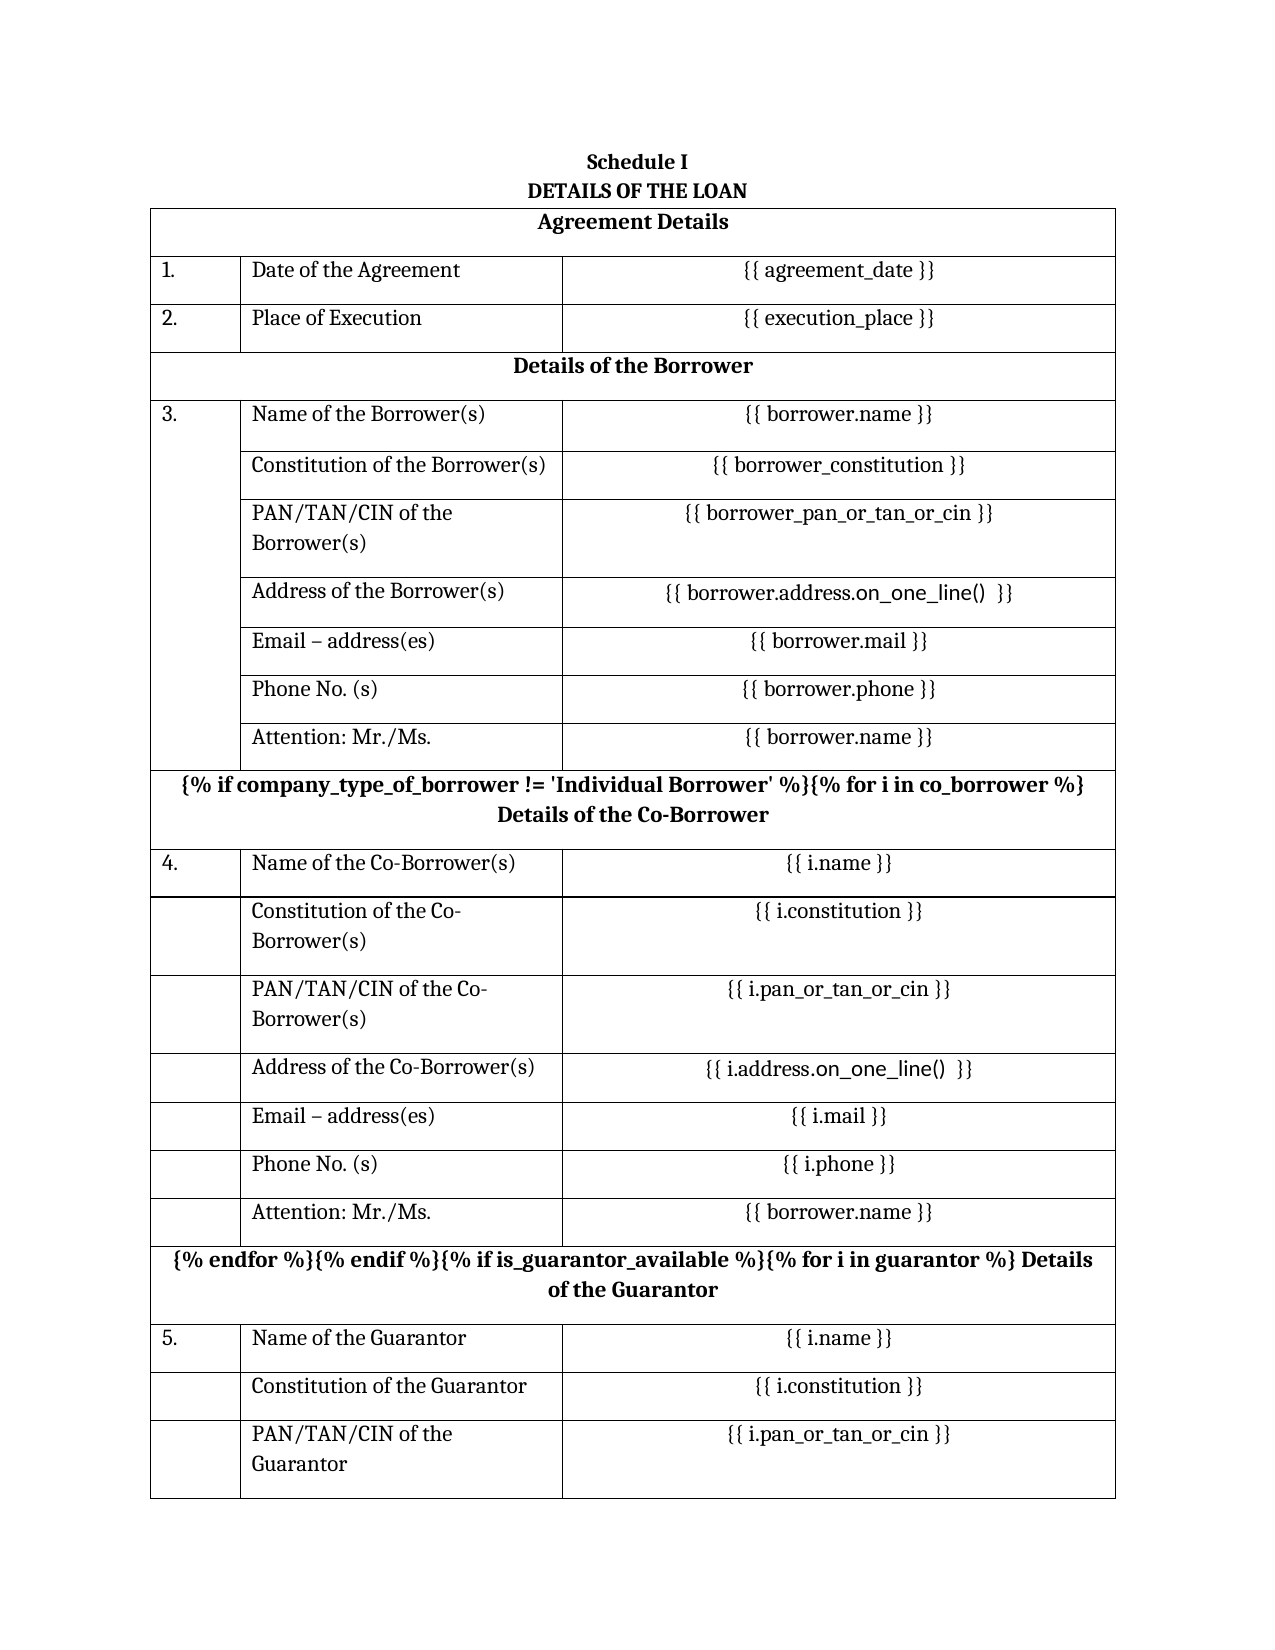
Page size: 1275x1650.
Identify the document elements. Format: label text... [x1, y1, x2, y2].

table_cell Email – address(es) [241, 1103, 562, 1150]
table_cell {{ i.constitution }} [563, 1373, 1115, 1420]
table_cell Phone No. (s) [241, 1151, 562, 1198]
table_cell PAN/TAN/CIN of the Co-Borrower(s) [241, 976, 562, 1053]
table_cell {{ i.mail }} [563, 1103, 1115, 1150]
table_cell Constitution of the Guarantor [241, 1373, 562, 1420]
table_cell {{ i.pan_or_tan_or_cin }} [563, 976, 1115, 1053]
table_cell Attention: Mr./Ms. [241, 724, 562, 770]
table_cell PAN/TAN/CIN of the Borrower(s) [241, 500, 562, 577]
table_cell {{ borrower.address.on_one_line() }} [563, 578, 1115, 627]
table_cell {{ borrower.name }} [563, 1199, 1115, 1246]
table_cell Name of the Guarantor [241, 1325, 562, 1372]
text Schedule I [150, 150, 1125, 175]
table_cell {{ i.phone }} [563, 1151, 1115, 1198]
table_cell Date of the Agreement [241, 257, 562, 304]
table_cell [151, 1421, 240, 1498]
table_cell [151, 898, 240, 974]
table_cell {{ borrower_pan_or_tan_or_cin }} [563, 500, 1115, 577]
table_cell Address of the Borrower(s) [241, 578, 562, 627]
table_cell {{ i.pan_or_tan_or_cin }} [563, 1421, 1115, 1498]
table_cell PAN/TAN/CIN of the Guarantor [241, 1421, 562, 1498]
table_cell {{ agreement_date }} [563, 257, 1115, 304]
table_cell {% endfor %}{% endif %}{% if is_guarantor_available %}{% for i in guarantor %} Details of the Guarantor [151, 1247, 1115, 1324]
table_cell [151, 257, 240, 304]
table_cell {{ i.name }} [563, 850, 1115, 896]
table_cell [151, 1325, 240, 1372]
table_cell [151, 1151, 240, 1198]
table_cell Name of the Borrower(s) [241, 401, 562, 451]
table_cell Address of the Co-Borrower(s) [241, 1054, 562, 1102]
table_cell [151, 1199, 240, 1246]
table_cell {{ borrower.mail }} [563, 628, 1115, 674]
text DETAILS OF THE LOAN [150, 179, 1125, 204]
table_cell {% if company_type_of_borrower != 'Individual Borrower' %}{% for i in co_borrower %} Details of the Co-Borrower [151, 771, 1115, 848]
table_cell {{ borrower.name }} [563, 724, 1115, 770]
table_cell Name of the Co-Borrower(s) [241, 850, 562, 896]
table_header Agreement Details [151, 209, 1115, 256]
table_cell {{ i.address.on_one_line() }} [563, 1054, 1115, 1102]
table_cell Constitution of the Borrower(s) [241, 452, 562, 499]
table_cell [151, 1054, 240, 1102]
table_cell {{ borrower_constitution }} [563, 452, 1115, 499]
table_cell [151, 1103, 240, 1150]
table_cell {{ i.name }} [563, 1325, 1115, 1372]
table_cell [151, 1373, 240, 1420]
table_cell Attention: Mr./Ms. [241, 1199, 562, 1246]
table_cell [151, 305, 240, 352]
table_cell [151, 976, 240, 1053]
table_cell [151, 850, 240, 896]
table_cell Phone No. (s) [241, 676, 562, 722]
table_cell {{ borrower.phone }} [563, 676, 1115, 722]
table_cell {{ borrower.name }} [563, 401, 1115, 451]
table_cell {{ i.constitution }} [563, 898, 1115, 974]
table_cell {{ execution_place }} [563, 305, 1115, 352]
table_cell Place of Execution [241, 305, 562, 352]
table_cell Email – address(es) [241, 628, 562, 674]
table_cell Details of the Borrower [151, 353, 1115, 399]
table_cell [151, 401, 240, 770]
table_cell Constitution of the Co-Borrower(s) [241, 898, 562, 974]
